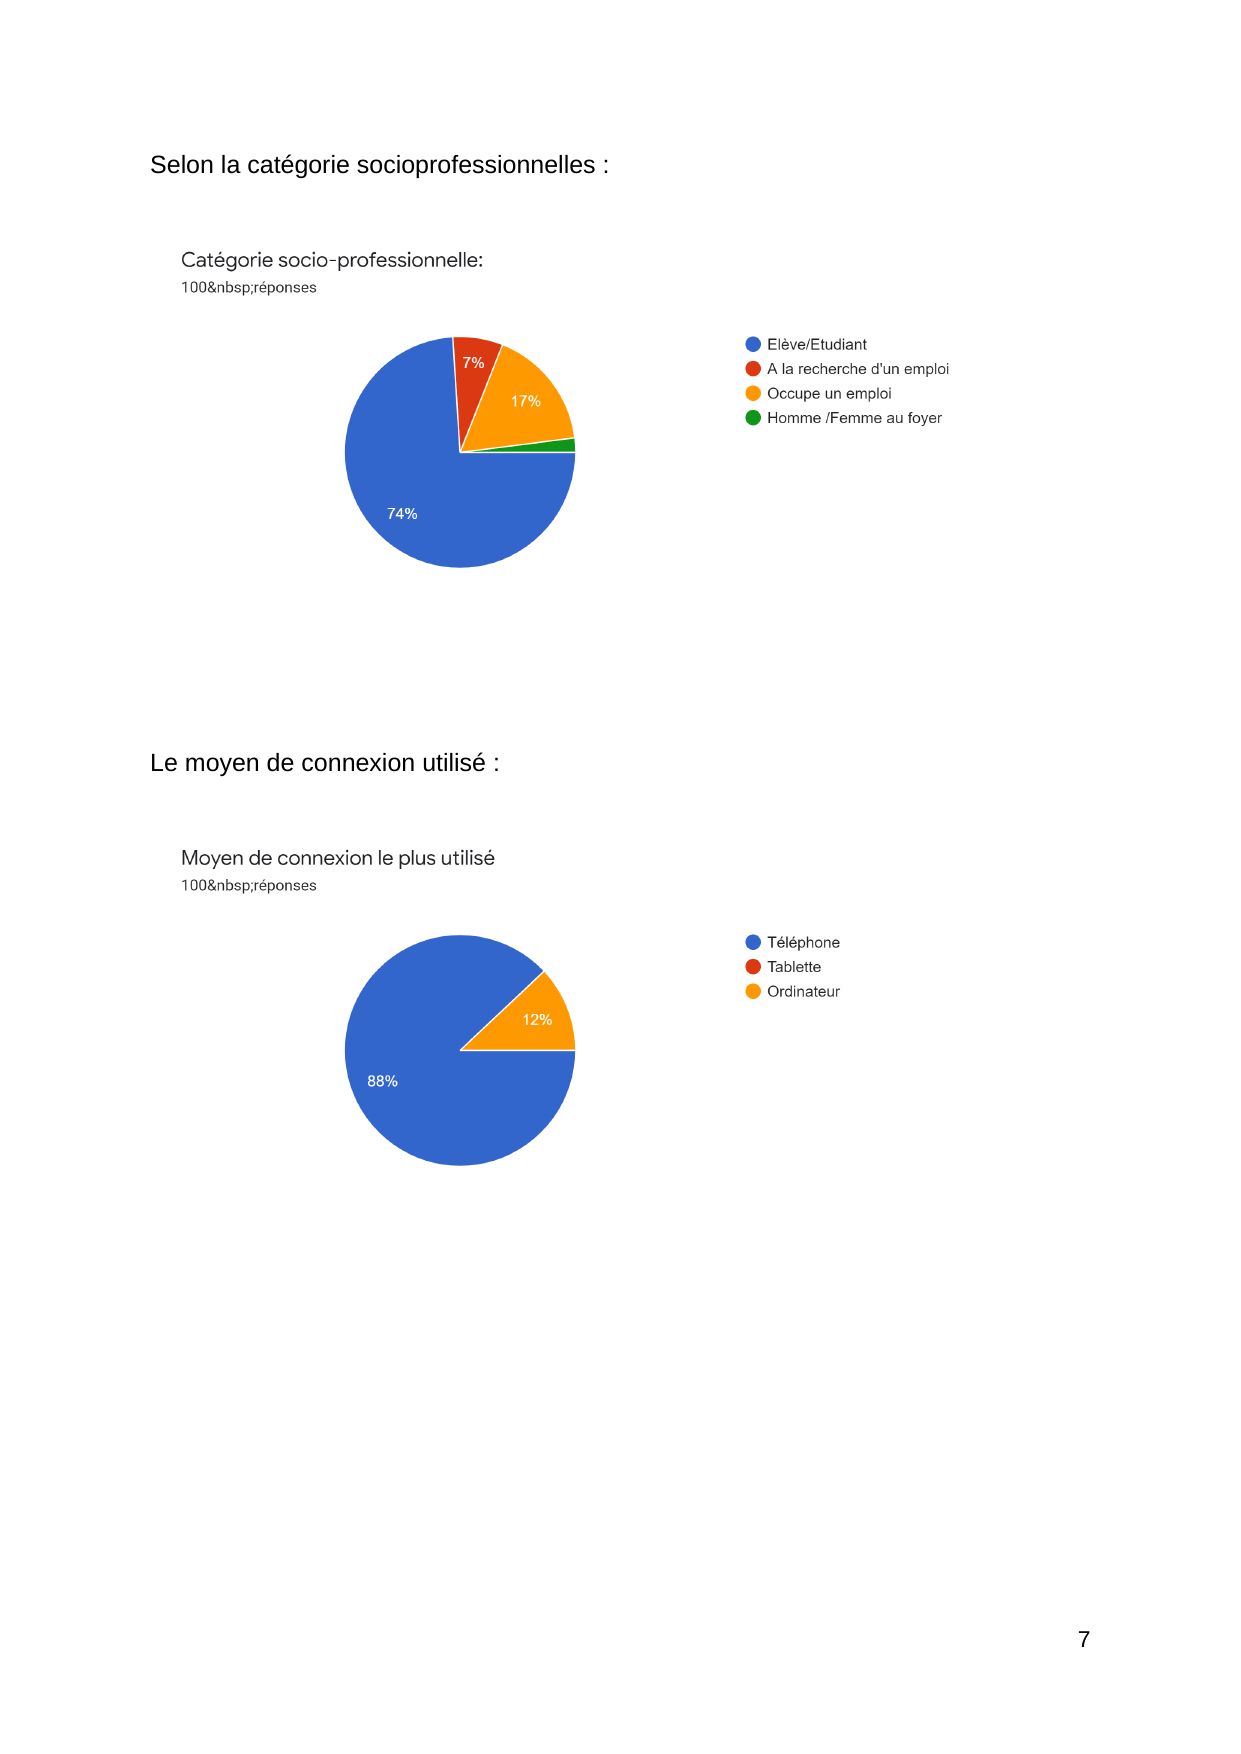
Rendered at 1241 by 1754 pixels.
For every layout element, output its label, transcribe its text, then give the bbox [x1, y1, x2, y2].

picture [150, 216, 1091, 612]
picture [150, 813, 1091, 1210]
text Selon la catégorie socioprofessionnelles : [150, 150, 1090, 179]
text Le moyen de connexion utilisé : [150, 748, 1090, 777]
